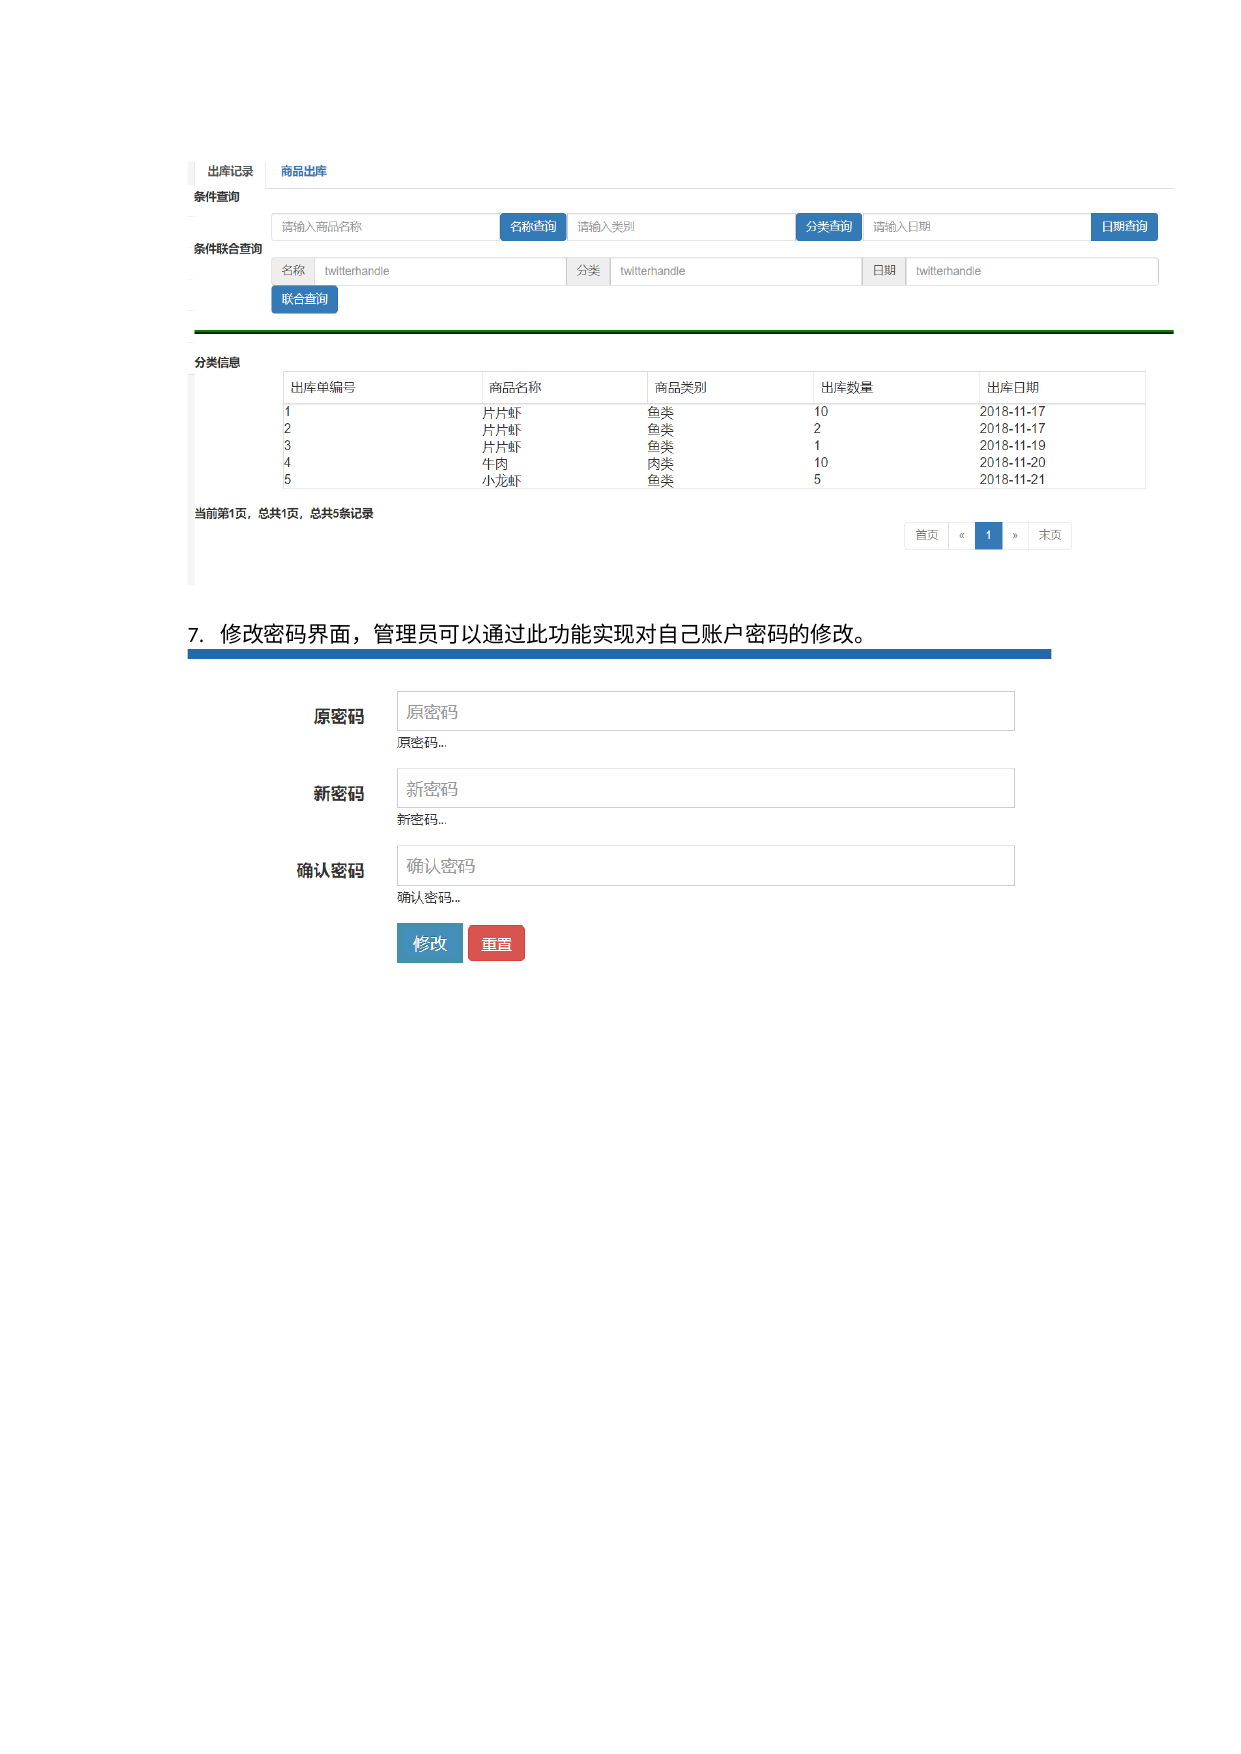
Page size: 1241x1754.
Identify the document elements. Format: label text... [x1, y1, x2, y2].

list 修改密码界面，管理员可以通过此功能实现对自己账户密码的修改。 [187, 617, 1053, 649]
picture [187, 649, 1052, 1025]
picture [187, 162, 1174, 585]
